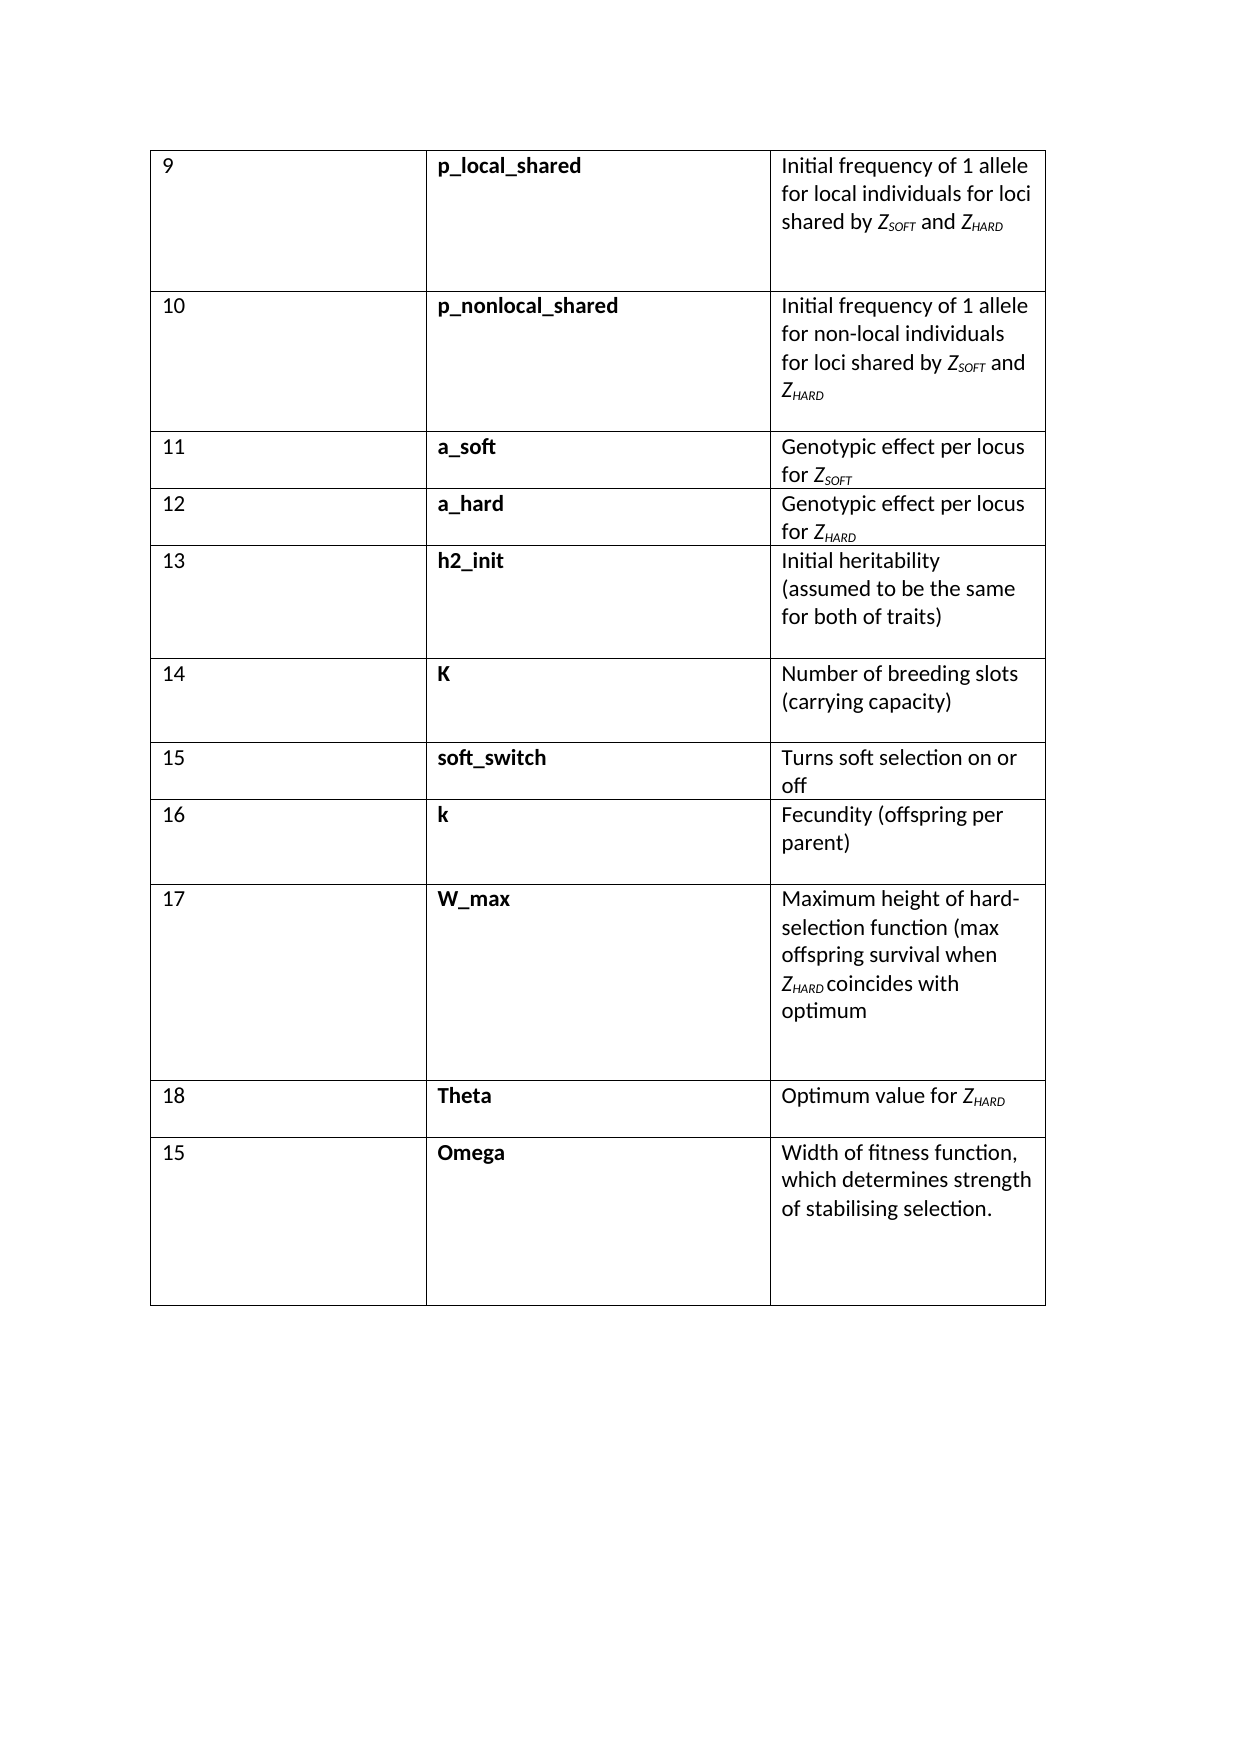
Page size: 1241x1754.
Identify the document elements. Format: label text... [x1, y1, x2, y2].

table_cell 15 [151, 1138, 426, 1305]
table_cell Turns soft selection on or off [771, 743, 1045, 799]
table_cell W_max [427, 885, 770, 1080]
table_cell p_nonlocal_shared [427, 292, 770, 431]
table_cell p_local_shared [427, 151, 770, 291]
table_cell Omega [427, 1138, 770, 1305]
table_cell 11 [151, 432, 426, 488]
table_cell 10 [151, 292, 426, 431]
table_cell soft_switch [427, 743, 770, 799]
table_cell Initial frequency of 1 allele for non-local individuals for loci shared by ZSOFT and ZHARD [771, 292, 1045, 431]
table_cell Initial heritability (assumed to be the same for both of traits) [771, 546, 1045, 658]
table_cell Genotypic effect per locus for ZHARD [771, 489, 1045, 545]
table_cell a_hard [427, 489, 770, 545]
table_cell a_soft [427, 432, 770, 488]
table_cell Number of breeding slots (carrying capacity) [771, 659, 1045, 742]
table_cell Initial frequency of 1 allele for local individuals for loci shared by ZSOFT and ZHARD [771, 151, 1045, 291]
table_cell 16 [151, 800, 426, 883]
table_cell Fecundity (offspring per parent) [771, 800, 1045, 883]
table_cell K [427, 659, 770, 742]
table_cell Genotypic effect per locus for ZSOFT [771, 432, 1045, 488]
table_cell 14 [151, 659, 426, 742]
table_cell Optimum value for ZHARD [771, 1081, 1045, 1137]
table_cell Theta [427, 1081, 770, 1137]
table_cell 18 [151, 1081, 426, 1137]
table_cell Maximum height of hard-selection function (max offspring survival when ZHARD coincides with optimum [771, 885, 1045, 1080]
table_cell 12 [151, 489, 426, 545]
table_cell k [427, 800, 770, 883]
table_cell Width of fitness function, which determines strength of stabilising selection. [771, 1138, 1045, 1305]
table_cell 17 [151, 885, 426, 1080]
table_cell 15 [151, 743, 426, 799]
table_cell 13 [151, 546, 426, 658]
table_cell h2_init [427, 546, 770, 658]
table_cell 9 [151, 151, 426, 291]
